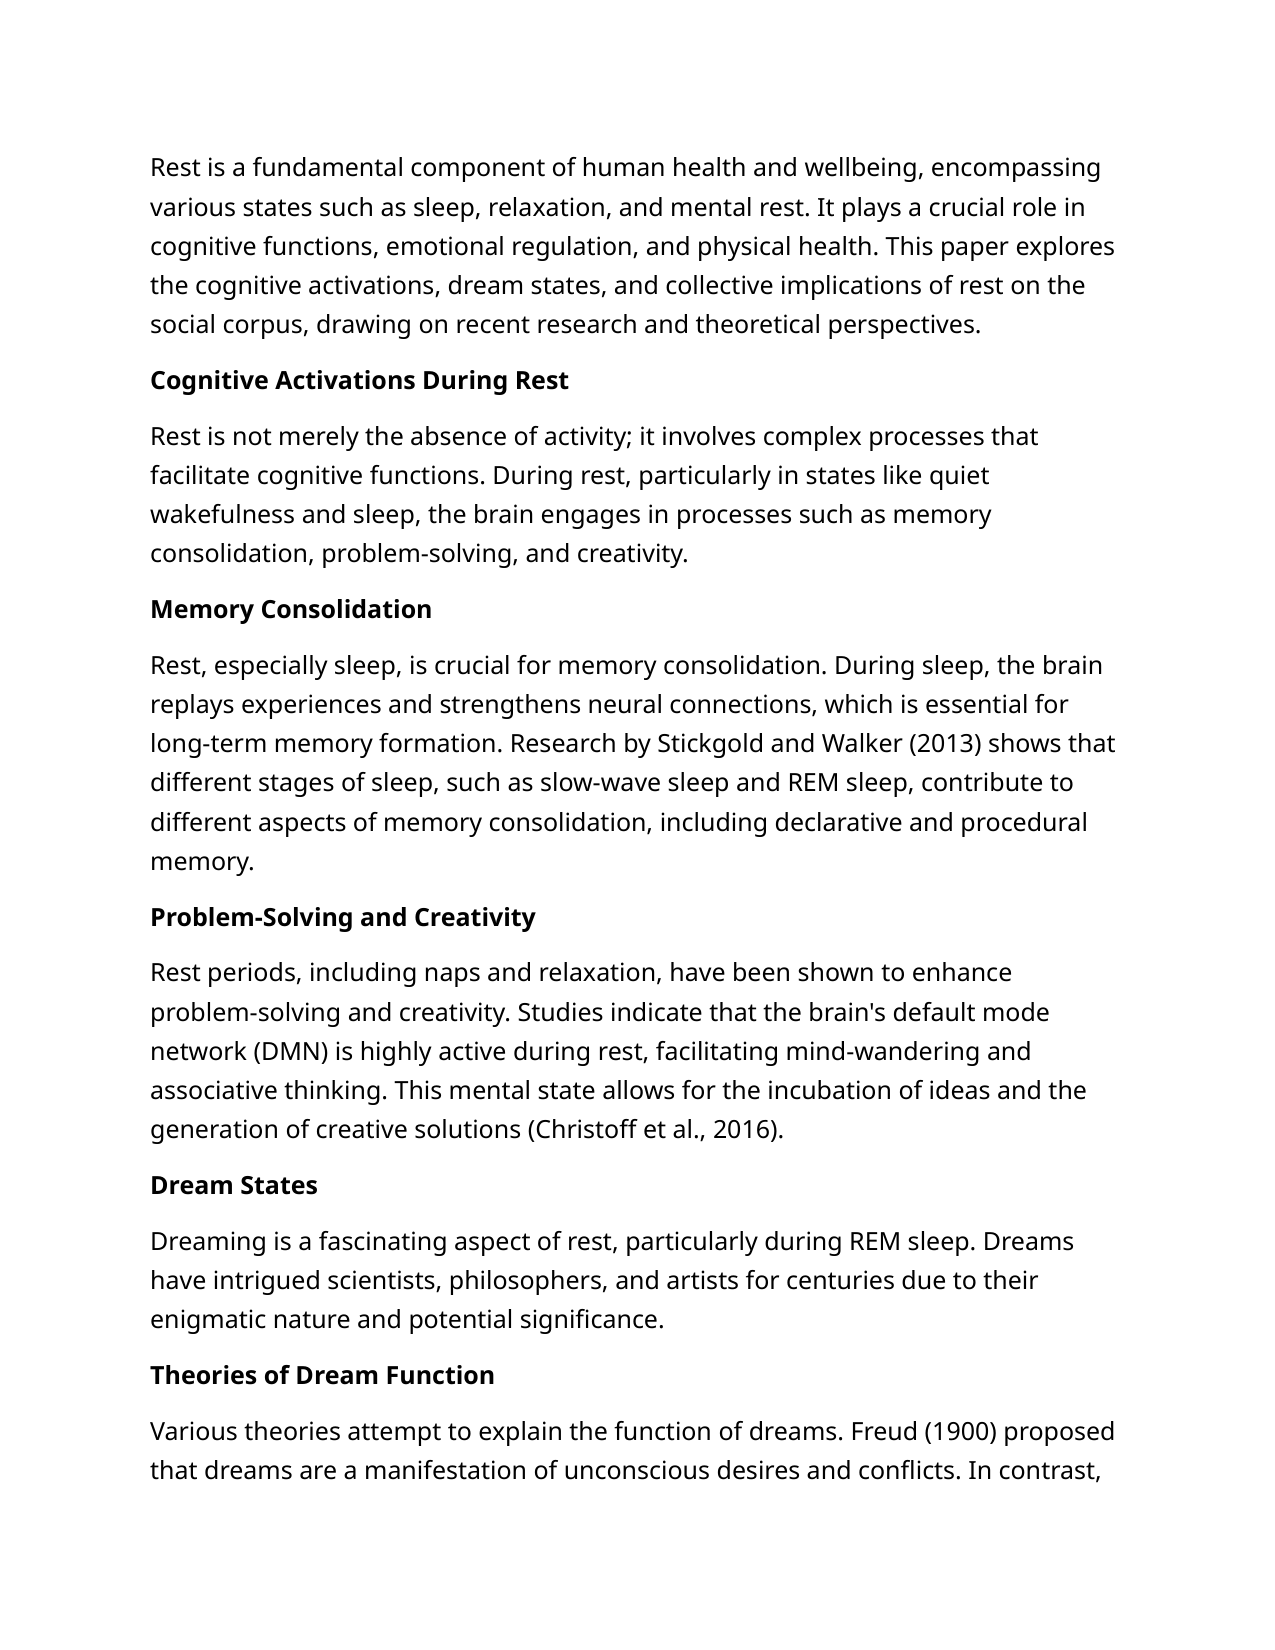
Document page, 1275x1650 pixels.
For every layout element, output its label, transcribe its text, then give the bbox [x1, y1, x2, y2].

text Cognitive Activations During Rest [150, 362, 1125, 397]
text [150, 1413, 1125, 1487]
text Rest, especially sleep, is crucial for memory consolidation. During sleep, the brain replays experiences and strengthens neural connections, which is essential for long-term memory formation. Research by Stickgold and Walker (2013) shows that different stages of sleep, such as slow-wave sleep and REM sleep, contribute to different aspects of memory consolidation, including declarative and procedural memory. [150, 647, 1125, 877]
text Theories of Dream Function [150, 1357, 1125, 1392]
text Dream States [150, 1167, 1125, 1202]
text Rest is not merely the absence of activity; it involves complex processes that facilitate cognitive functions. During rest, particularly in states like quiet wakefulness and sleep, the brain engages in processes such as memory consolidation, problem-solving, and creativity. [150, 418, 1125, 570]
text Rest periods, including naps and relaxation, have been shown to enhance problem-solving and creativity. Studies indicate that the brain's default mode network (DMN) is highly active during rest, facilitating mind-wandering and associative thinking. This mental state allows for the incubation of ideas and the generation of creative solutions (Christoff et al., 2016). [150, 955, 1125, 1146]
text Memory Consolidation [150, 592, 1125, 626]
text Problem-Solving and Creativity [150, 899, 1125, 933]
text Rest is a fundamental component of human health and wellbeing, encompassing various states such as sleep, relaxation, and mental rest. It plays a crucial role in cognitive functions, emotional regulation, and physical health. This paper explores the cognitive activations, dream states, and collective implications of rest on the social corpus, drawing on recent research and theoretical perspectives. [150, 150, 1125, 341]
text Dreaming is a fascinating aspect of rest, particularly during REM sleep. Dreams have intrigued scientists, philosophers, and artists for centuries due to their enigmatic nature and potential significance. [150, 1223, 1125, 1336]
